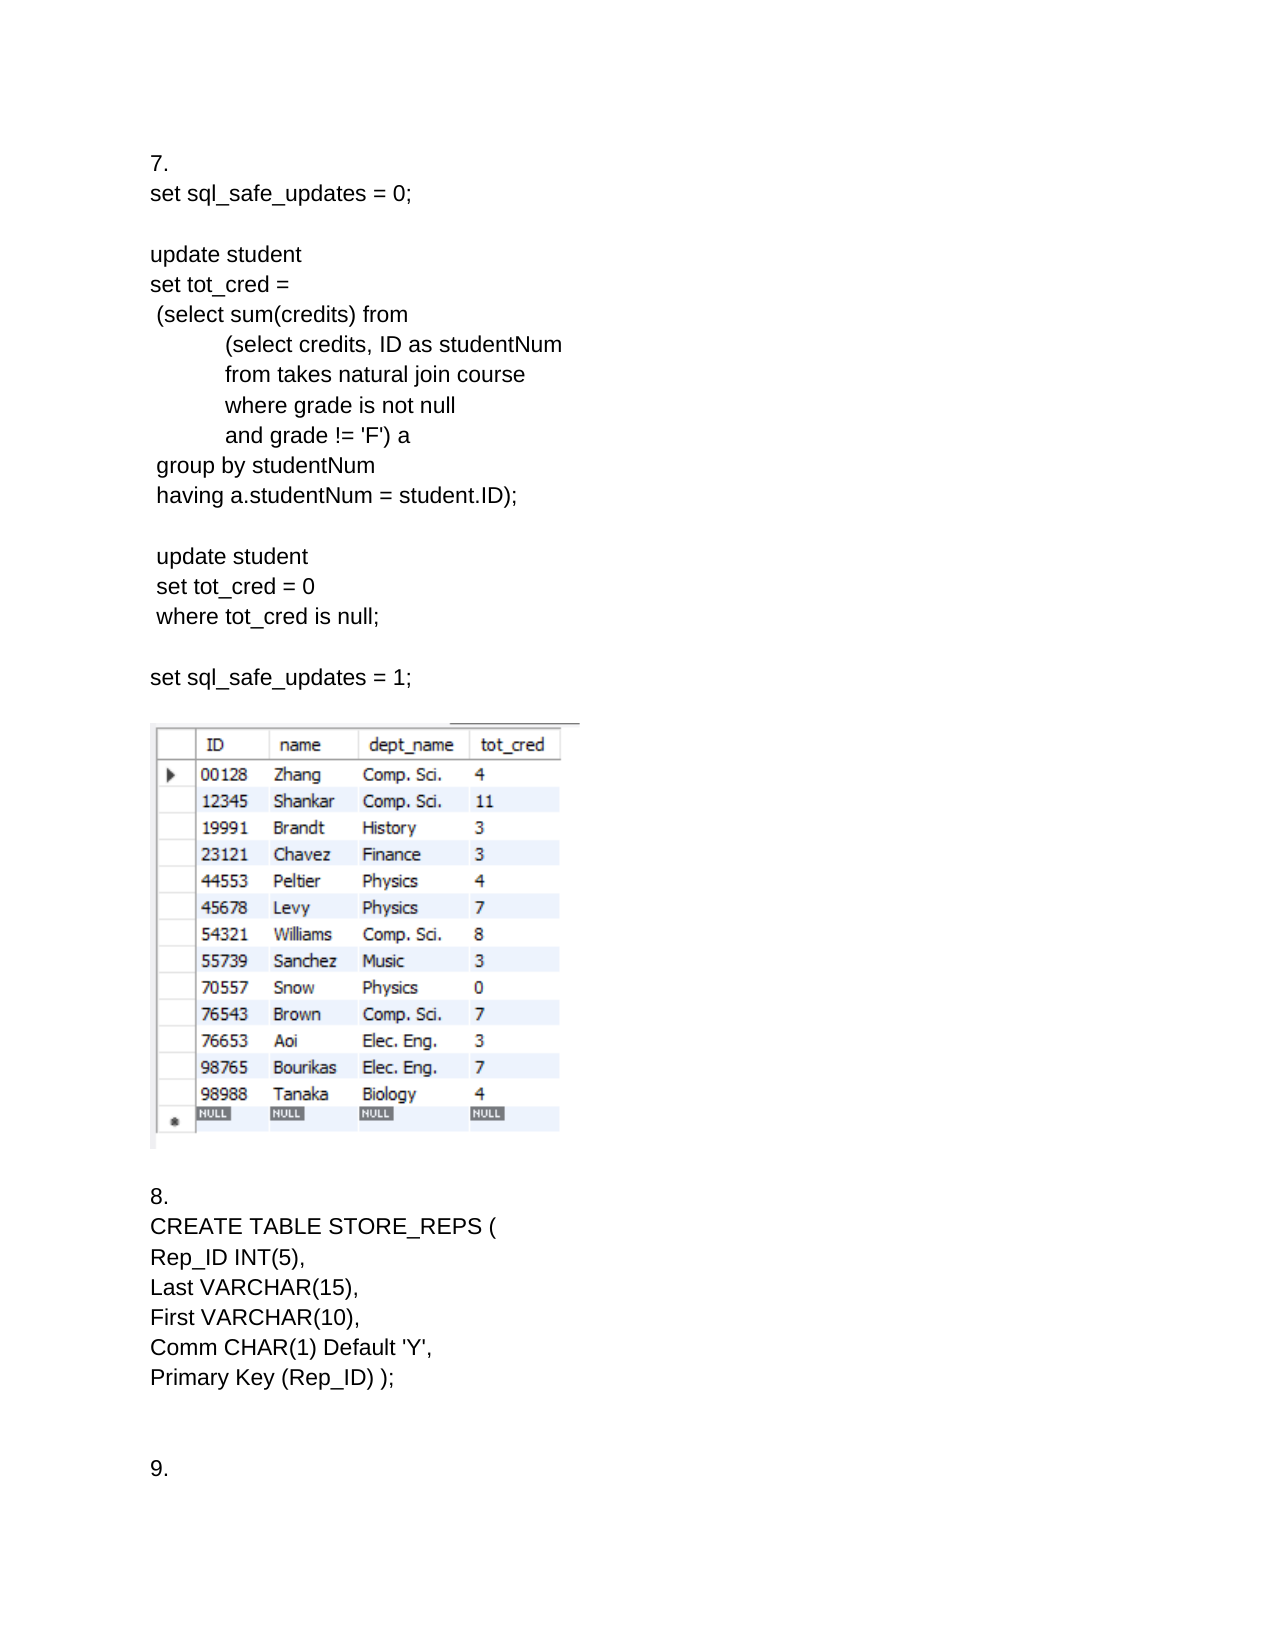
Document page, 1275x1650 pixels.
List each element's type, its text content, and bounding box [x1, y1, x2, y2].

text CREATE TABLE STORE_REPS ( [150, 1213, 1125, 1239]
text update student [150, 543, 1125, 569]
text where tot_cred is null; [150, 603, 1125, 629]
text set tot_cred = 0 [150, 573, 1125, 599]
text Last VARCHAR(15), [150, 1274, 1125, 1300]
text from takes natural join course [150, 361, 1125, 388]
text update student [150, 241, 1125, 267]
text and grade != 'F') a [150, 422, 1125, 448]
text where grade is not null [150, 392, 1125, 418]
picture [150, 723, 580, 1149]
text 8. [150, 1183, 1125, 1209]
text 7. [150, 150, 1125, 176]
text set sql_safe_updates = 1; [150, 663, 1125, 690]
text (select sum(credits) from [150, 301, 1125, 327]
text Primary Key (Rep_ID) ); [150, 1364, 1125, 1391]
text (select credits, ID as studentNum [150, 331, 1125, 358]
text group by studentNum [150, 452, 1125, 478]
text First VARCHAR(10), [150, 1304, 1125, 1330]
text set sql_safe_updates = 0; [150, 180, 1125, 207]
text set tot_cred = [150, 271, 1125, 297]
text Rep_ID INT(5), [150, 1243, 1125, 1270]
text having a.studentNum = student.ID); [150, 482, 1125, 509]
text Comm CHAR(1) Default 'Y', [150, 1334, 1125, 1360]
text 9. [150, 1455, 1125, 1481]
